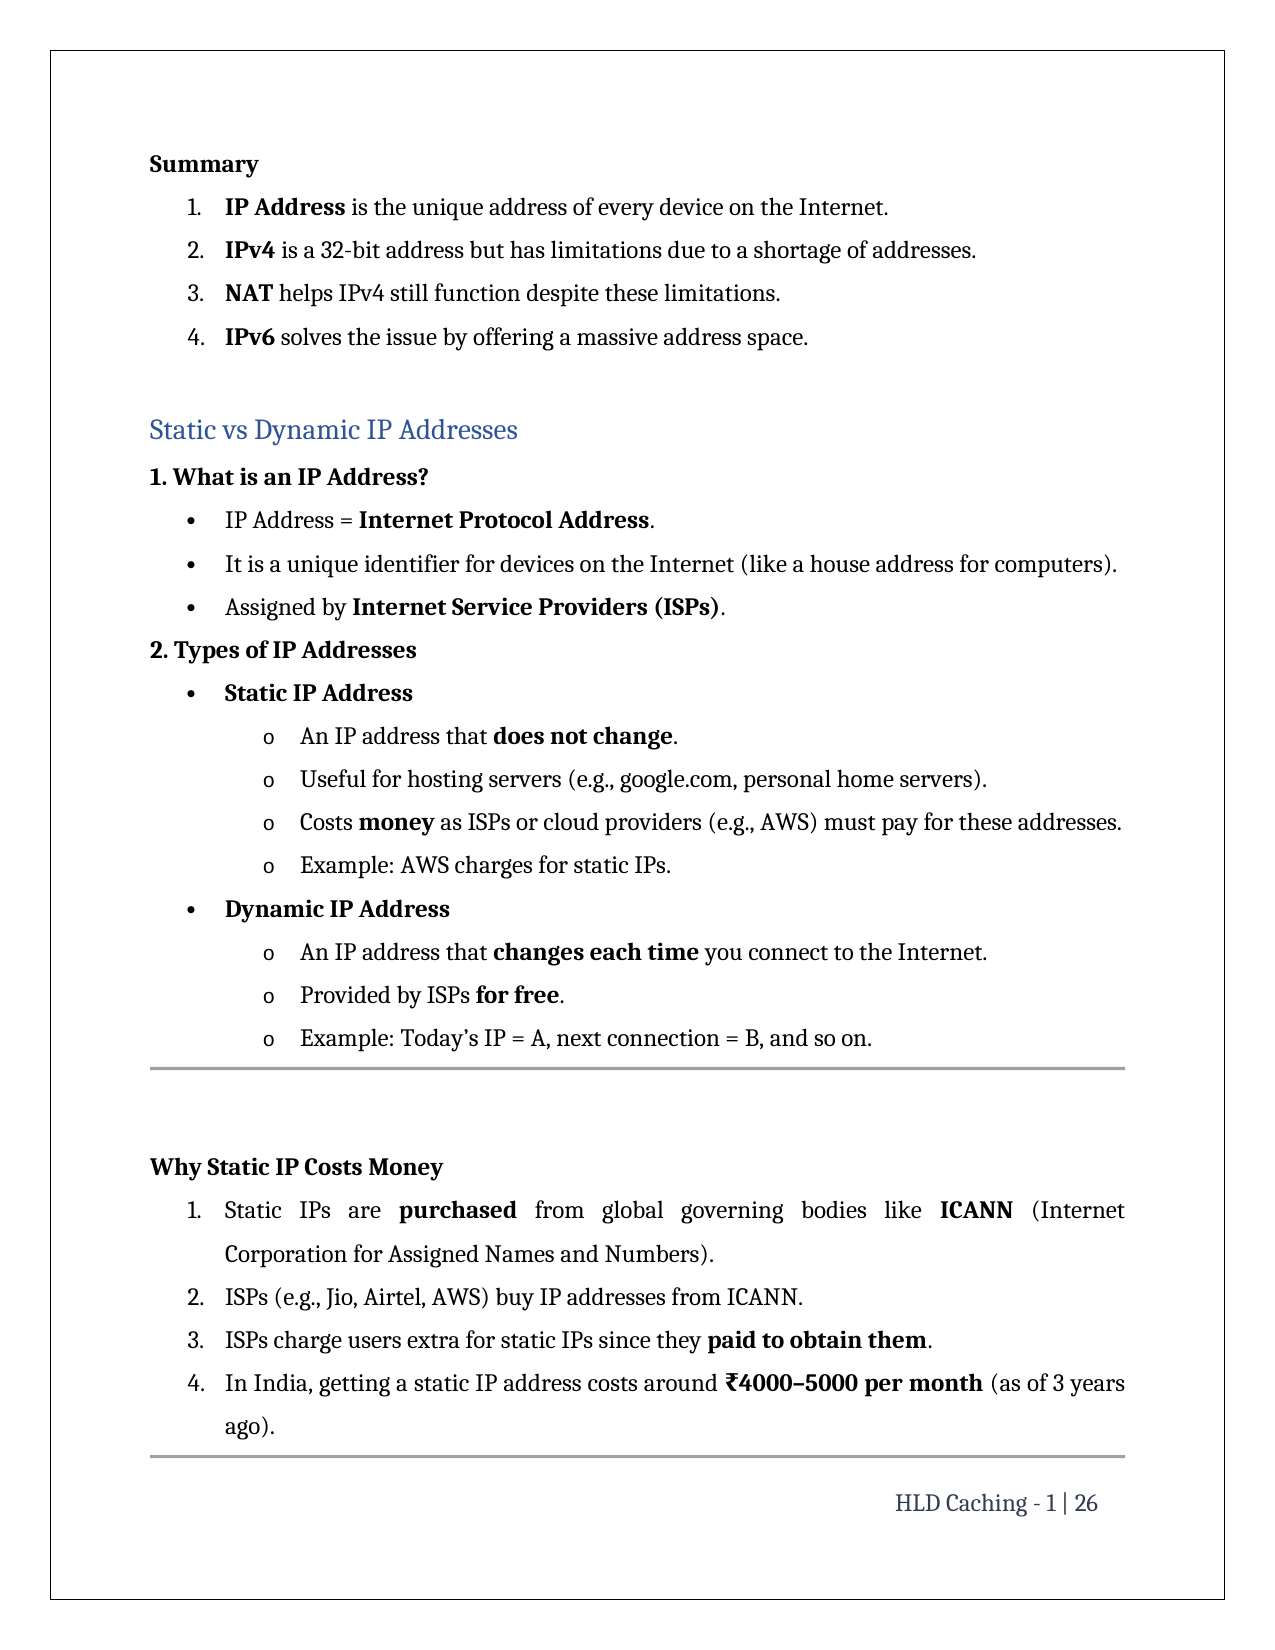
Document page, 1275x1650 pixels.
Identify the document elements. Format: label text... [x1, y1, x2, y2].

list An IP address that changes each time you connect to the Internet. [262, 938, 1125, 966]
text 1. What is an IP Address? [150, 463, 1125, 492]
list ISPs charge users extra for static IPs since they paid to obtain them. [187, 1326, 1125, 1354]
list IP Address is the unique address of every device on the Internet. [187, 193, 1125, 222]
list Static IPs are purchased from global governing bodies like ICANN (Internet Corporation for Assigned Names and Numbers). [187, 1196, 1125, 1268]
list Example: AWS charges for static IPs. [262, 851, 1125, 880]
list An IP address that does not change. [262, 722, 1125, 751]
list IPv4 is a 32-bit address but has limitations due to a shortage of addresses. [187, 236, 1125, 265]
subtitle Static vs Dynamic IP Addresses [150, 413, 1125, 446]
list Assigned by Internet Service Providers (ISPs). [187, 593, 1125, 621]
text Why Static IP Costs Money [150, 1153, 1125, 1182]
list Static IP Address [187, 679, 1125, 708]
list In India, getting a static IP address costs around ₹4000–5000 per month (as of 3 years ago). [187, 1369, 1125, 1441]
list IP Address = Internet Protocol Address. [187, 506, 1125, 535]
list Example: Today’s IP = A, next connection = B, and so on. [262, 1024, 1125, 1053]
list It is a unique identifier for devices on the Internet (like a house address for computers). [187, 549, 1125, 578]
list Costs money as ISPs or cloud providers (e.g., AWS) must pay for these addresses. [262, 808, 1125, 837]
text Summary [150, 150, 1125, 179]
list IPv6 solves the issue by offering a massive address space. [187, 322, 1125, 351]
list Provided by ISPs for free. [262, 981, 1125, 1009]
text 2. Types of IP Addresses [150, 636, 1125, 664]
list NAT helps IPv4 still function despite these limitations. [187, 279, 1125, 308]
list Useful for hosting servers (e.g., google.com, personal home servers). [262, 765, 1125, 794]
list ISPs (e.g., Jio, Airtel, AWS) buy IP addresses from ICANN. [187, 1283, 1125, 1311]
list Dynamic IP Address [187, 894, 1125, 923]
